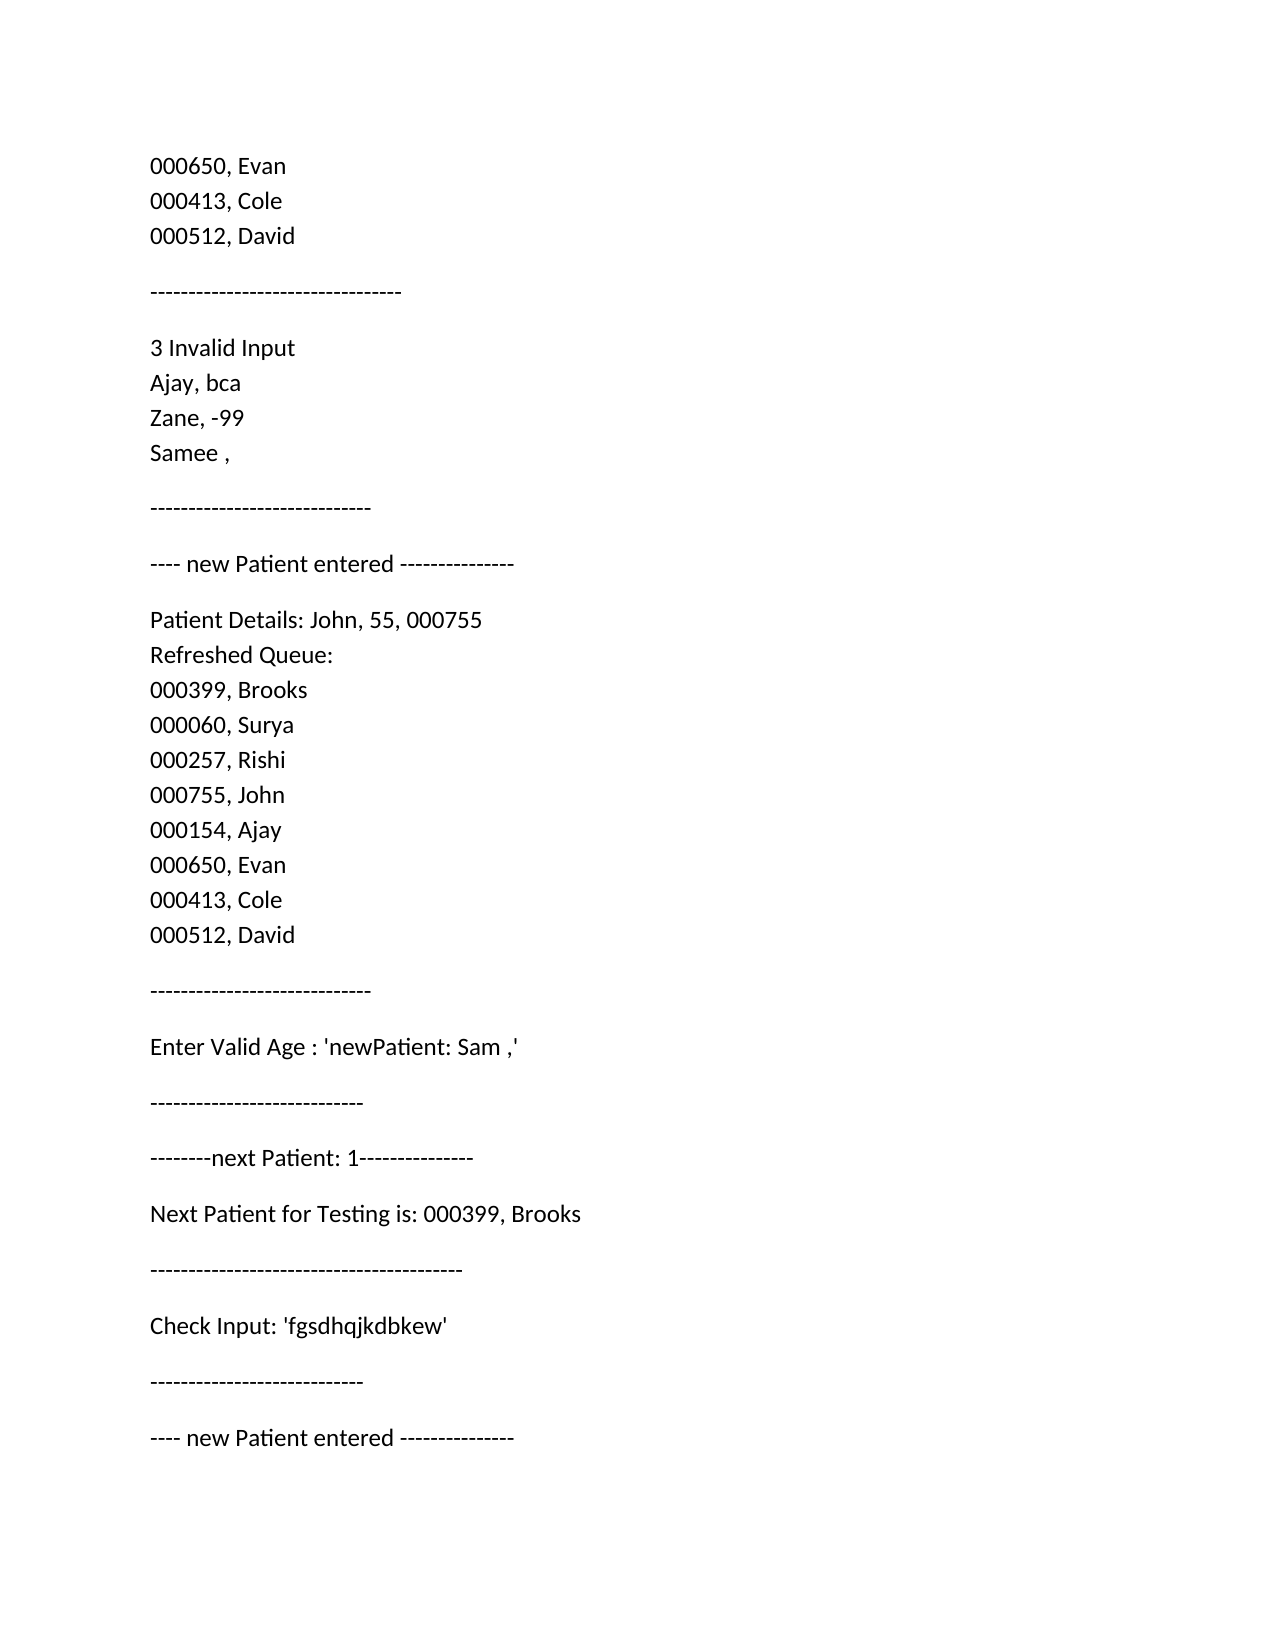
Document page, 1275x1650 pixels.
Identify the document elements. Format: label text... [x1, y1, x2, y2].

text --------------------------------- [150, 276, 1125, 306]
text ---- new Patient entered --------------- [150, 1422, 1125, 1452]
text ---- new Patient entered --------------- [150, 548, 1125, 579]
text ---------------------------- [150, 1087, 1125, 1117]
text --------next Patient: 1--------------- [150, 1142, 1125, 1173]
text ---------------------------- [150, 1366, 1125, 1396]
text Enter Valid Age : 'newPatient: Sam ,' [150, 1031, 1125, 1061]
text ----------------------------------------- [150, 1254, 1125, 1285]
text ----------------------------- [150, 492, 1125, 523]
text Check Input: 'fgsdhqjkdbkew' [150, 1310, 1125, 1341]
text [150, 150, 1125, 251]
text ----------------------------- [150, 975, 1125, 1006]
text Next Patient for Testing is: 000399, Brooks [150, 1198, 1125, 1229]
text 3 Invalid Input Ajay, bca Zane, -99 Samee , [150, 332, 1125, 467]
text Patient Details: John, 55, 000755 Refreshed Queue: 000399, Brooks 000060, Surya 000257, Rishi 000755, John 000154, Ajay 000650, Evan 000413, Cole 000512, David [150, 604, 1125, 950]
